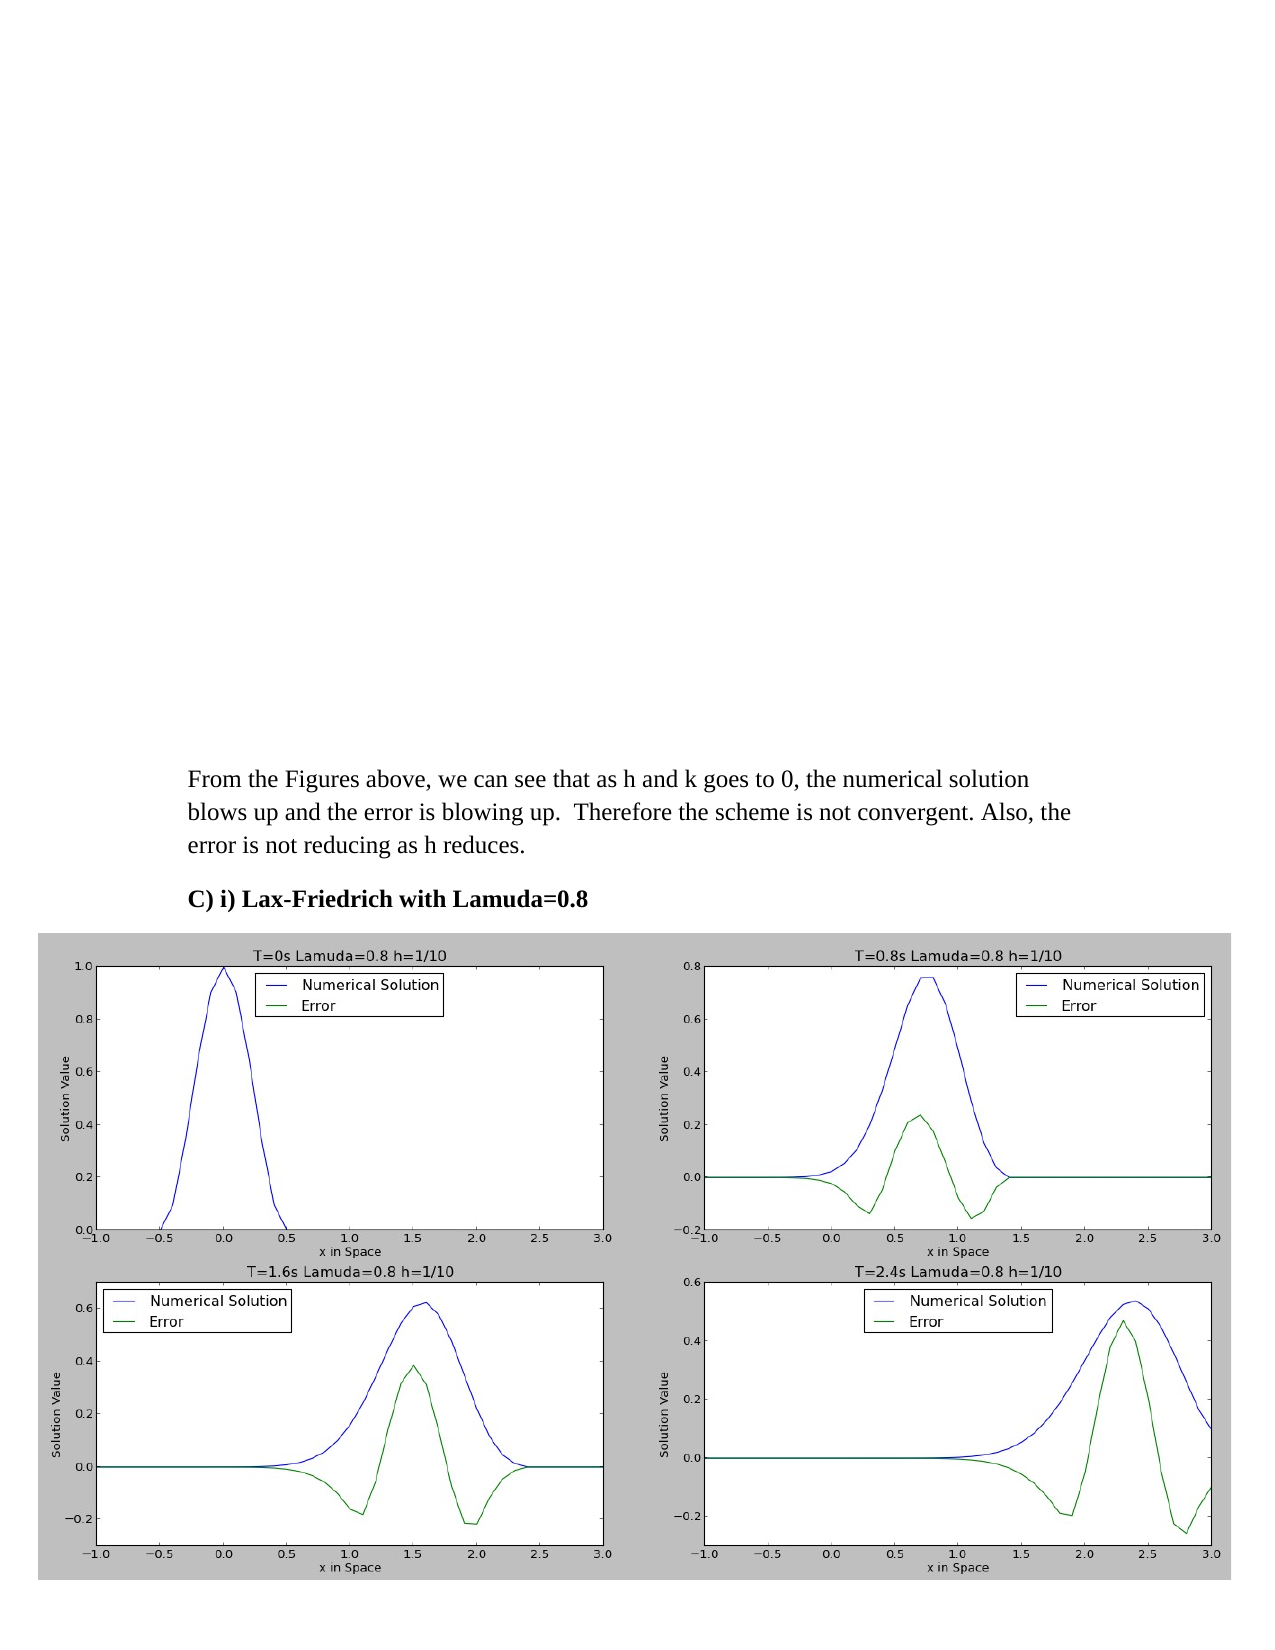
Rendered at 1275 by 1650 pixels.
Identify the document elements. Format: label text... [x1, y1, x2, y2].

text C) i) Lax-Friedrich with Lamuda=0.8 [187, 884, 1087, 913]
text From the Figures above, we can see that as h and k goes to 0, the numerical solution blows up and the error is blowing up. Therefore the scheme is not convergent. Also, the error is not reducing as h reduces. [187, 764, 1087, 859]
picture [38, 933, 1232, 1580]
